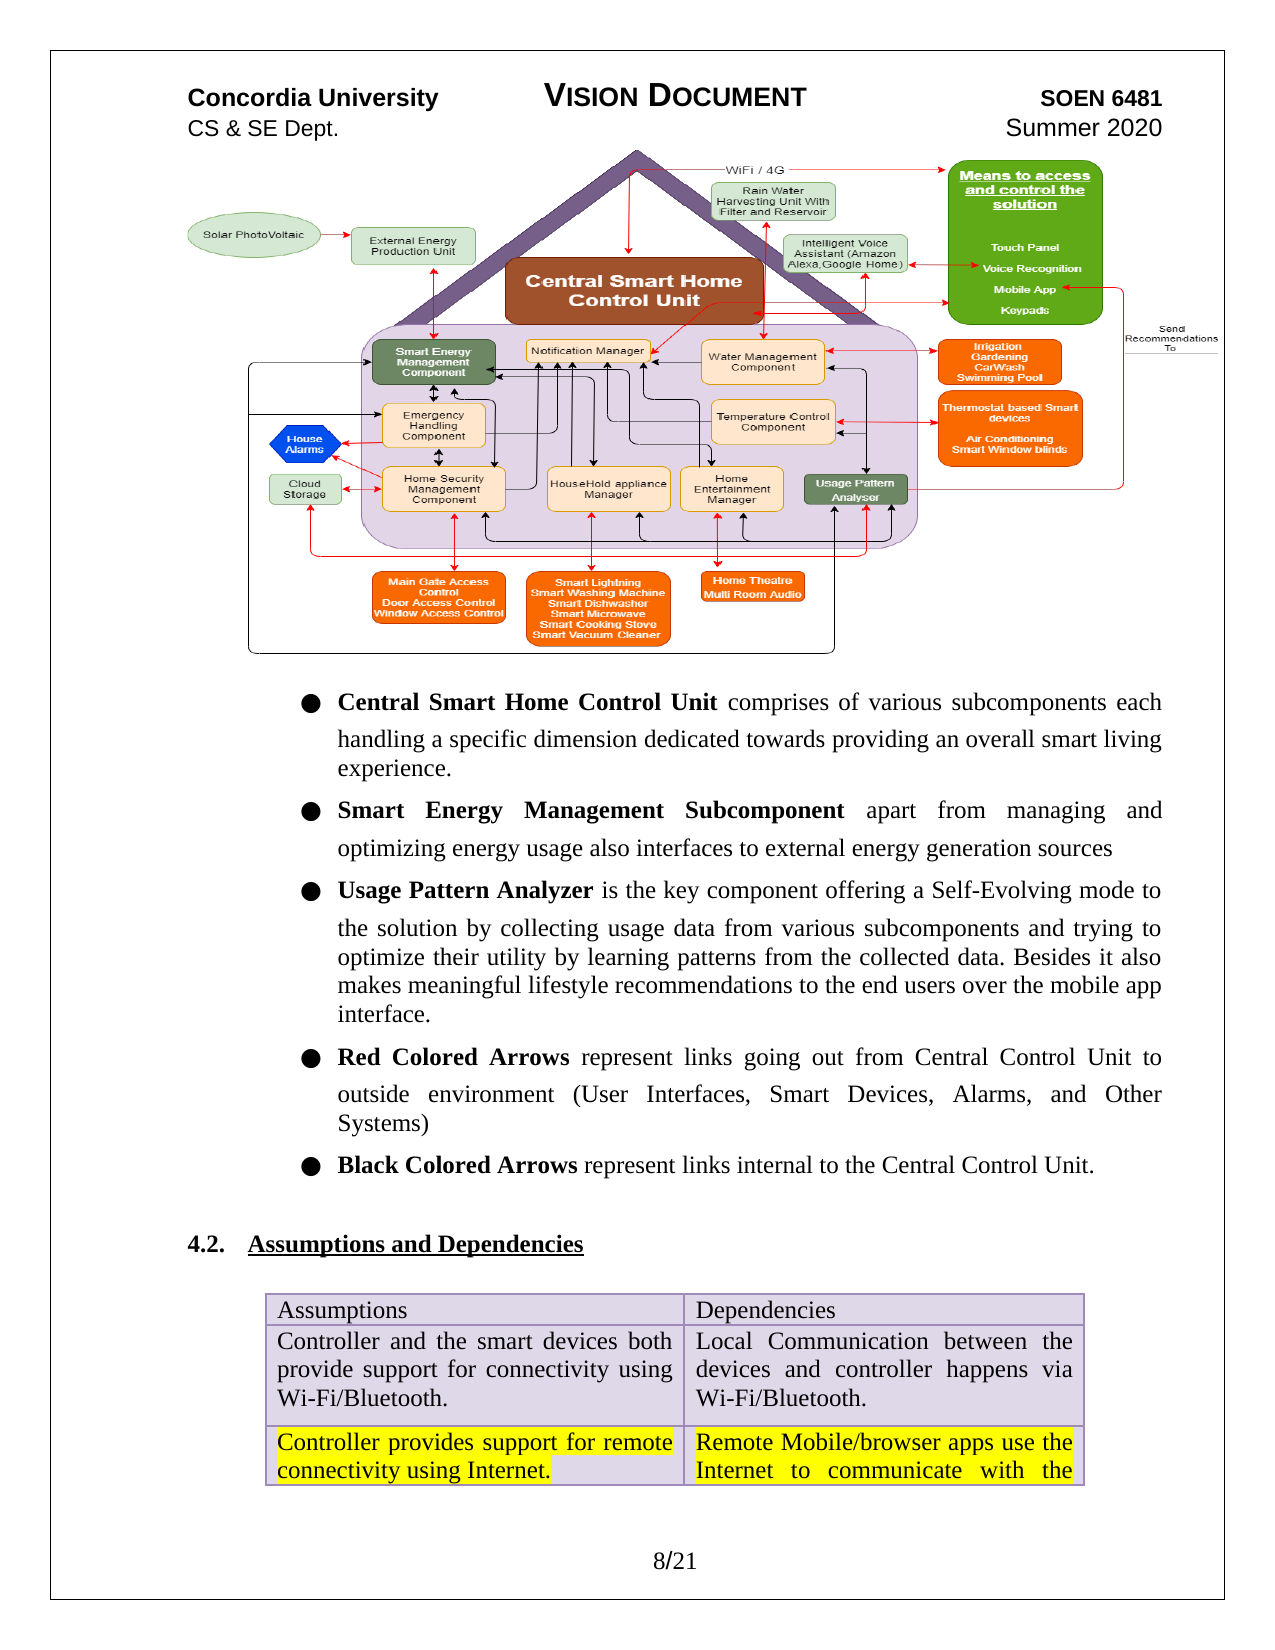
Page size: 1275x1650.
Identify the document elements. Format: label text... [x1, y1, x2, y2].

list Red Colored Arrows represent links going out from Central Control Unit to outside environment (User Interfaces, Smart Devices, Alarms, and Other Systems) [300, 1028, 1162, 1137]
subtitle Assumptions and Dependencies [187, 1229, 1162, 1258]
table_cell Controller and the smart devices both provide support for connectivity using Wi-Fi/Bluetooth. [267, 1326, 683, 1424]
table_cell Controller provides support for remote connectivity using Internet. [551, 1427, 683, 1484]
list Black Colored Arrows represent links internal to the Central Control Unit. [300, 1137, 1162, 1188]
picture [187, 150, 1218, 661]
table_header Dependencies [685, 1295, 1083, 1324]
list Central Smart Home Control Unit comprises of various subcomponents each handling a specific dimension dedicated towards providing an overall smart living experience. [300, 673, 1162, 782]
list Smart Energy Management Subcomponent apart from managing and optimizing energy usage also interfaces to external energy generation sources [300, 782, 1162, 862]
table_cell Local Communication between the devices and controller happens via Wi-Fi/Bluetooth. [685, 1326, 1083, 1424]
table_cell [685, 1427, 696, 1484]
table_header Assumptions [267, 1295, 683, 1324]
list Usage Pattern Analyzer is the key component offering a Self-Evolving mode to the solution by collecting usage data from various subcomponents and trying to optimize their utility by learning patterns from the collected data. Besides it also makes meaningful lifestyle recommendations to the end users over the mobile app interface. [300, 862, 1162, 1028]
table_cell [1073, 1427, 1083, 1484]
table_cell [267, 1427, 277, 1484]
